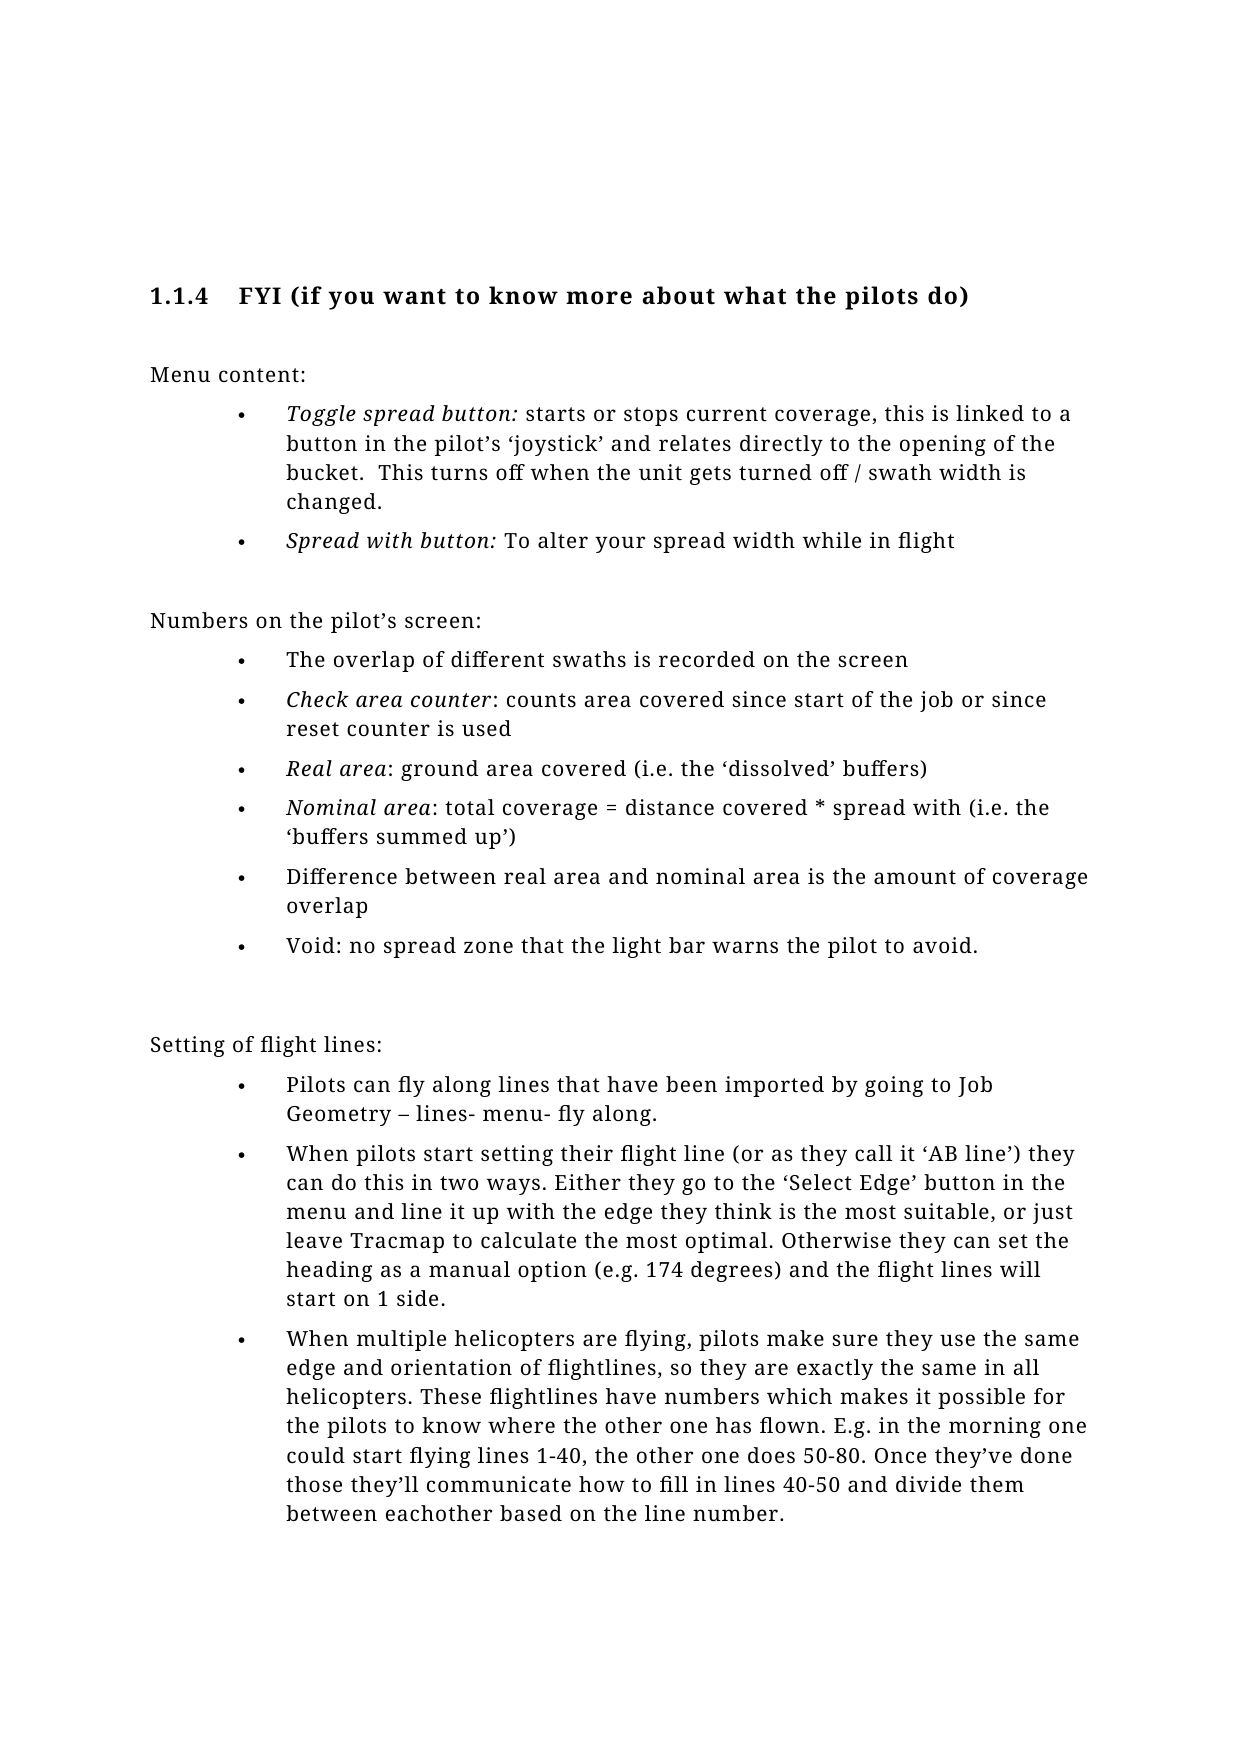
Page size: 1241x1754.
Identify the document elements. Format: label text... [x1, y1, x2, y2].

text When multiple helicopters are flying, pilots make sure they use the same edge and orientation of flightlines, so they are exactly the same in all helicopters. These flightlines have numbers which makes it possible for the pilots to know where the other one has flown. E.g. in the morning one could start flying lines 1-40, the other one does 50-80. Once they’ve done those they’ll communicate how to fill in lines 40-50 and divide them between eachother based on the line number. [239, 1323, 1090, 1527]
list Numbers on the pilot’s screen: [150, 605, 1090, 634]
subtitle FYI (if you want to know more about what the pilots do) [150, 281, 1090, 310]
text Menu content: [150, 359, 1090, 388]
text Nominal area: total coverage = distance covered * spread with (i.e. the ‘buffers summed up’) [239, 792, 1090, 851]
text Difference between real area and nominal area is the amount of coverage overlap [239, 861, 1090, 919]
text Setting of flight lines: [150, 1029, 1090, 1058]
text Real area: ground area covered (i.e. the ‘dissolved’ buffers) [239, 753, 1090, 782]
text Pilots can fly along lines that have been imported by going to Job Geometry – lines- menu- fly along. [239, 1069, 1090, 1127]
text When pilots start setting their flight line (or as they call it ‘AB line’) they can do this in two ways. Either they go to the ‘Select Edge’ button in the menu and line it up with the edge they think is the most suitable, or just leave Tracmap to calculate the most optimal. Otherwise they can set the heading as a manual option (e.g. 174 degrees) and the flight lines will start on 1 side. [239, 1138, 1090, 1313]
text The overlap of different swaths is recorded on the screen [239, 644, 1090, 673]
text Toggle spread button: starts or stops current coverage, this is linked to a button in the pilot’s ‘joystick’ and relates directly to the opening of the bucket. This turns off when the unit gets turned off / swath width is changed. [239, 398, 1090, 515]
text Check area counter: counts area covered since start of the job or since reset counter is used [239, 684, 1090, 742]
text Spread with button: To alter your spread width while in flight [239, 526, 1090, 555]
text Void: no spread zone that the light bar warns the pilot to avoid. [239, 930, 1090, 959]
